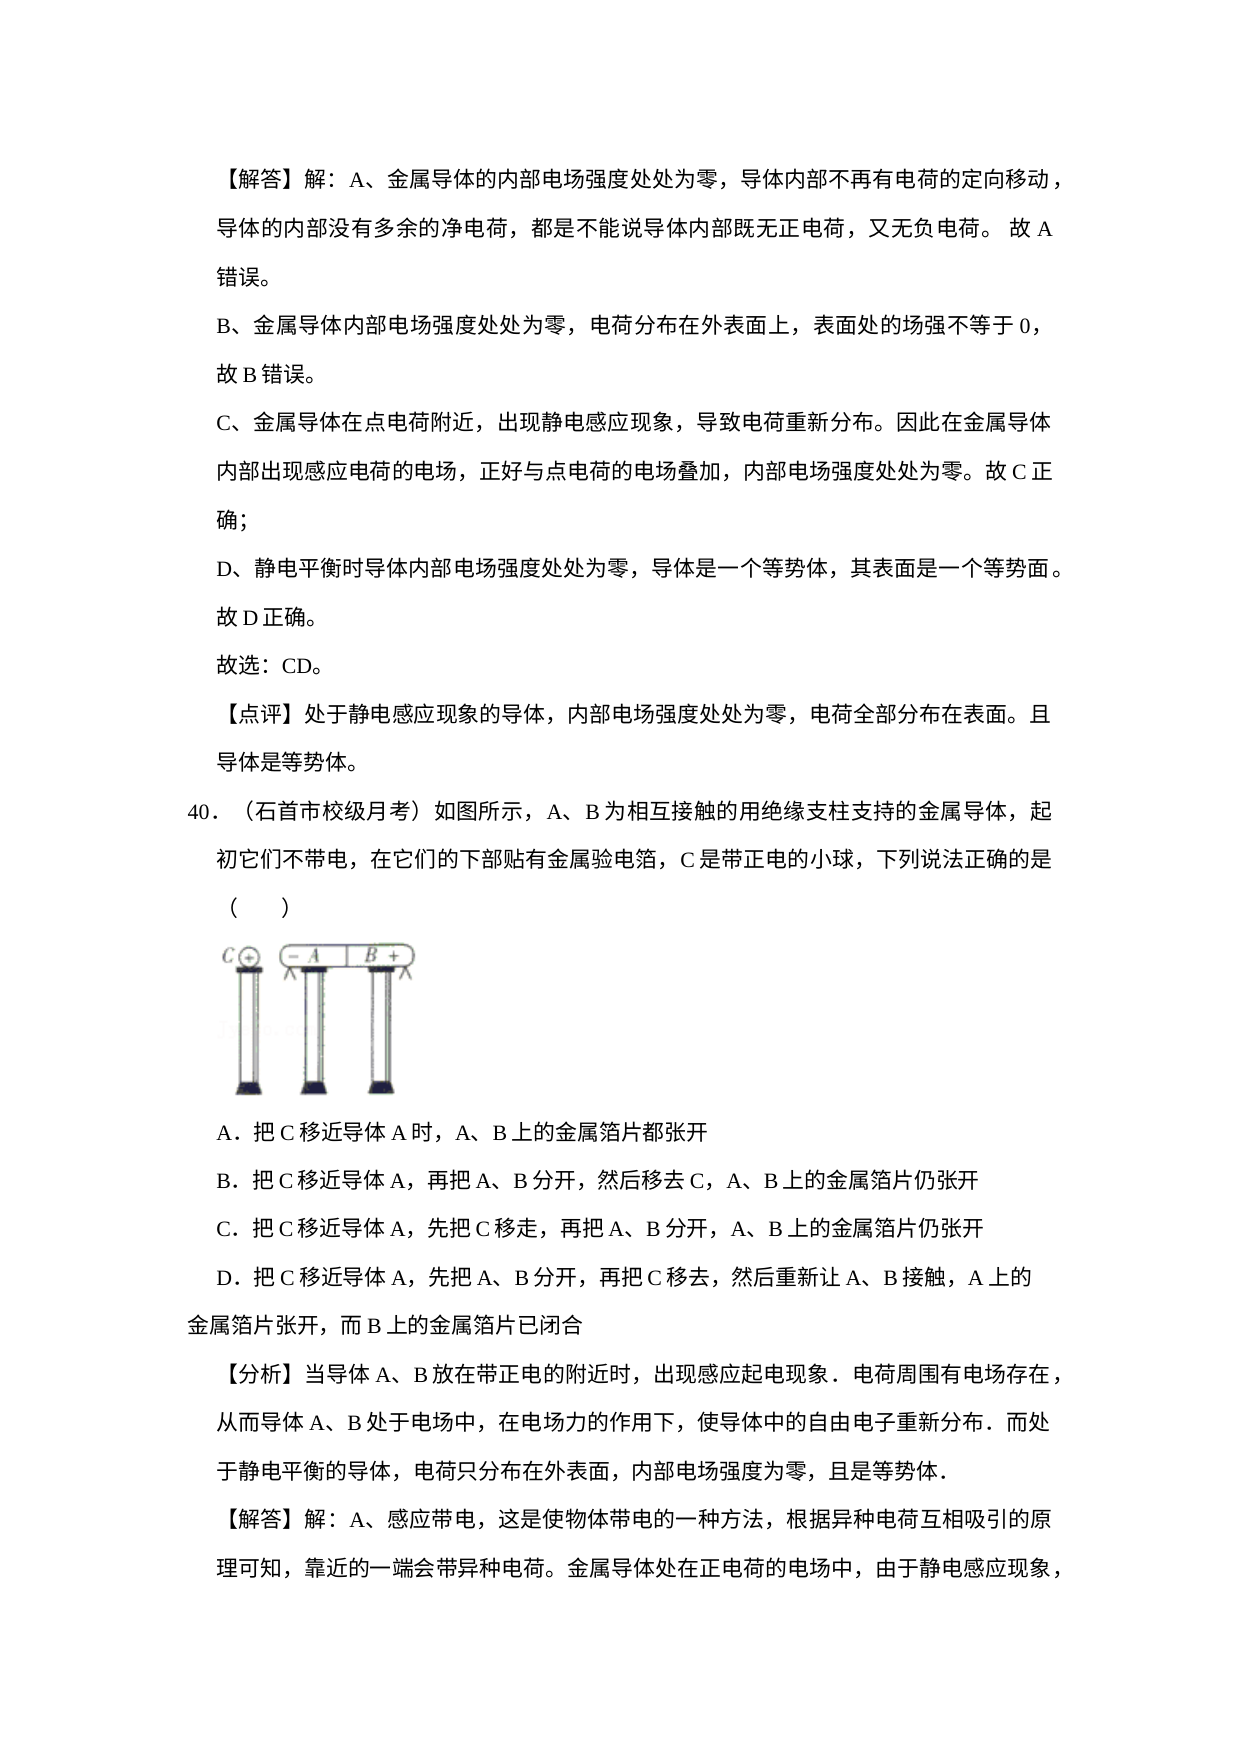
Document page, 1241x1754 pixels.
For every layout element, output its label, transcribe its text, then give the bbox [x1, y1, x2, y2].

text 故选：CD。 [216, 648, 1053, 680]
text B、金属导体内部电场强度处处为零，电荷分布在外表面上，表面处的场强不等于0，故B错误。 [216, 308, 1053, 389]
text B．把C移近导体A，再把A、B分开，然后移去C，A、B上的金属箔片仍张开 [187, 1162, 1053, 1195]
text 【解答】解：A、金属导体的内部电场强度处处为零，导体内部不再有电荷的定向移动，导体的内部没有多余的净电荷，都是不能说导体内部既无正电荷，又无负电荷。 故A错误。 [216, 162, 1053, 292]
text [216, 1502, 1053, 1583]
text D、静电平衡时导体内部电场强度处处为零，导体是一个等势体，其表面是一个等势面。故D正确。 [216, 551, 1053, 632]
text 【点评】处于静电感应现象的导体，内部电场强度处处为零，电荷全部分布在表面。且导体是等势体。 [216, 696, 1053, 777]
text 40．（石首市校级月考）如图所示，A、B为相互接触的用绝缘支柱支持的金属导体，起初它们不带电，在它们的下部贴有金属验电箔，C是带正电的小球，下列说法正确的是（ ） [187, 793, 1053, 923]
text A．把C移近导体A时，A、B上的金属箔片都张开 [187, 1114, 1053, 1147]
picture [216, 939, 419, 1100]
text 【分析】当导体A、B放在带正电的附近时，出现感应起电现象．电荷周围有电场存在，从而导体A、B处于电场中，在电场力的作用下，使导体中的自由电子重新分布．而处于静电平衡的导体，电荷只分布在外表面，内部电场强度为零，且是等势体． [216, 1356, 1053, 1486]
text C．把C移近导体A，先把C移走，再把A、B分开，A、B上的金属箔片仍张开 [187, 1211, 1053, 1243]
text C、金属导体在点电荷附近，出现静电感应现象，导致电荷重新分布。因此在金属导体内部出现感应电荷的电场，正好与点电荷的电场叠加，内部电场强度处处为零。故C正确； [216, 405, 1053, 535]
text D．把C移近导体A，先把A、B分开，再把C移去，然后重新让A、B接触，A上的金属箔片张开，而B上的金属箔片已闭合 [187, 1259, 1053, 1340]
